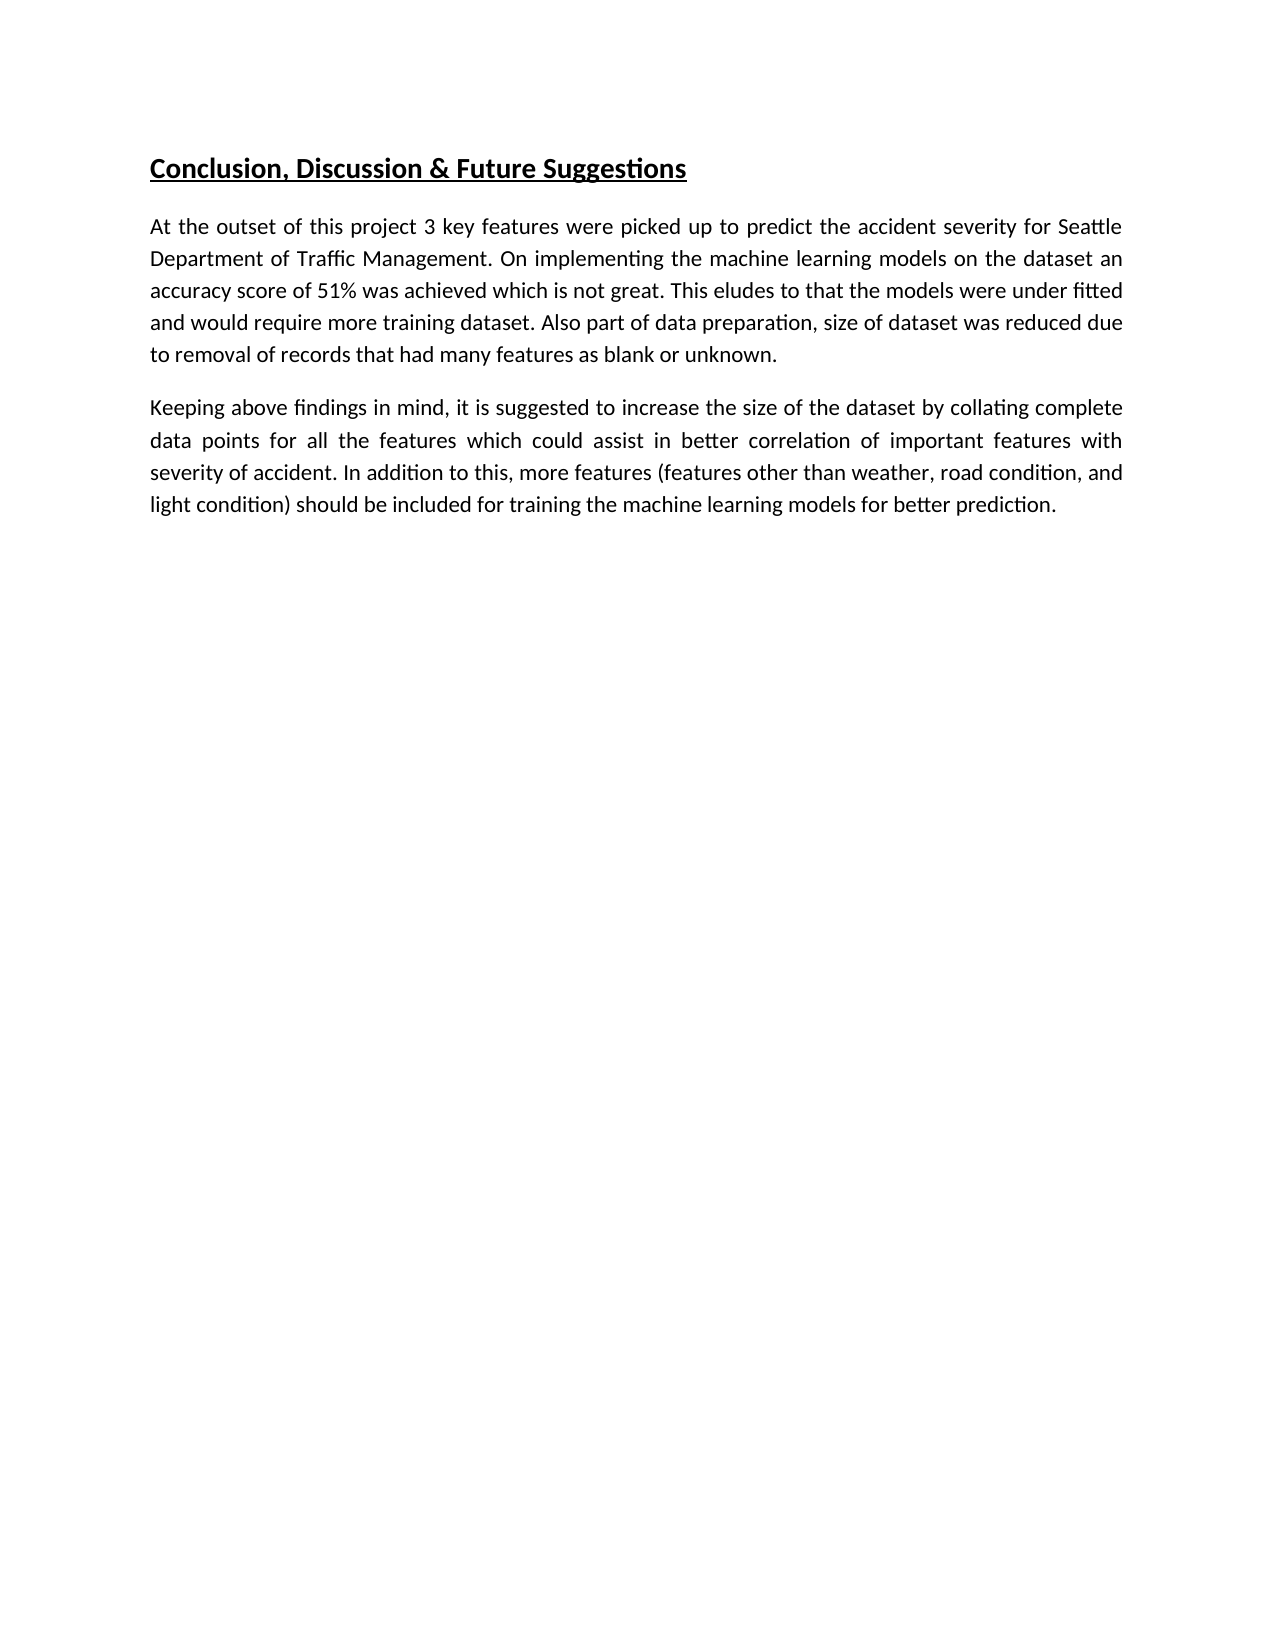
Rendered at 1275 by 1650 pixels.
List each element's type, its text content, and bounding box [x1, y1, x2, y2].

text Conclusion, Discussion & Future Suggestions [150, 150, 1125, 186]
text Keeping above findings in mind, it is suggested to increase the size of the dataset by collating complete data points for all the features which could assist in better correlation of important features with severity of accident. In addition to this, more features (features other than weather, road condition, and light condition) should be included for training the machine learning models for better prediction. [150, 393, 1125, 518]
text At the outset of this project 3 key features were picked up to predict the accident severity for Seattle Department of Traffic Management. On implementing the machine learning models on the dataset an accuracy score of 51% was achieved which is not great. This eludes to that the models were under fitted and would require more training dataset. Also part of data preparation, size of dataset was reduced due to removal of records that had many features as blank or unknown. [150, 212, 1125, 368]
